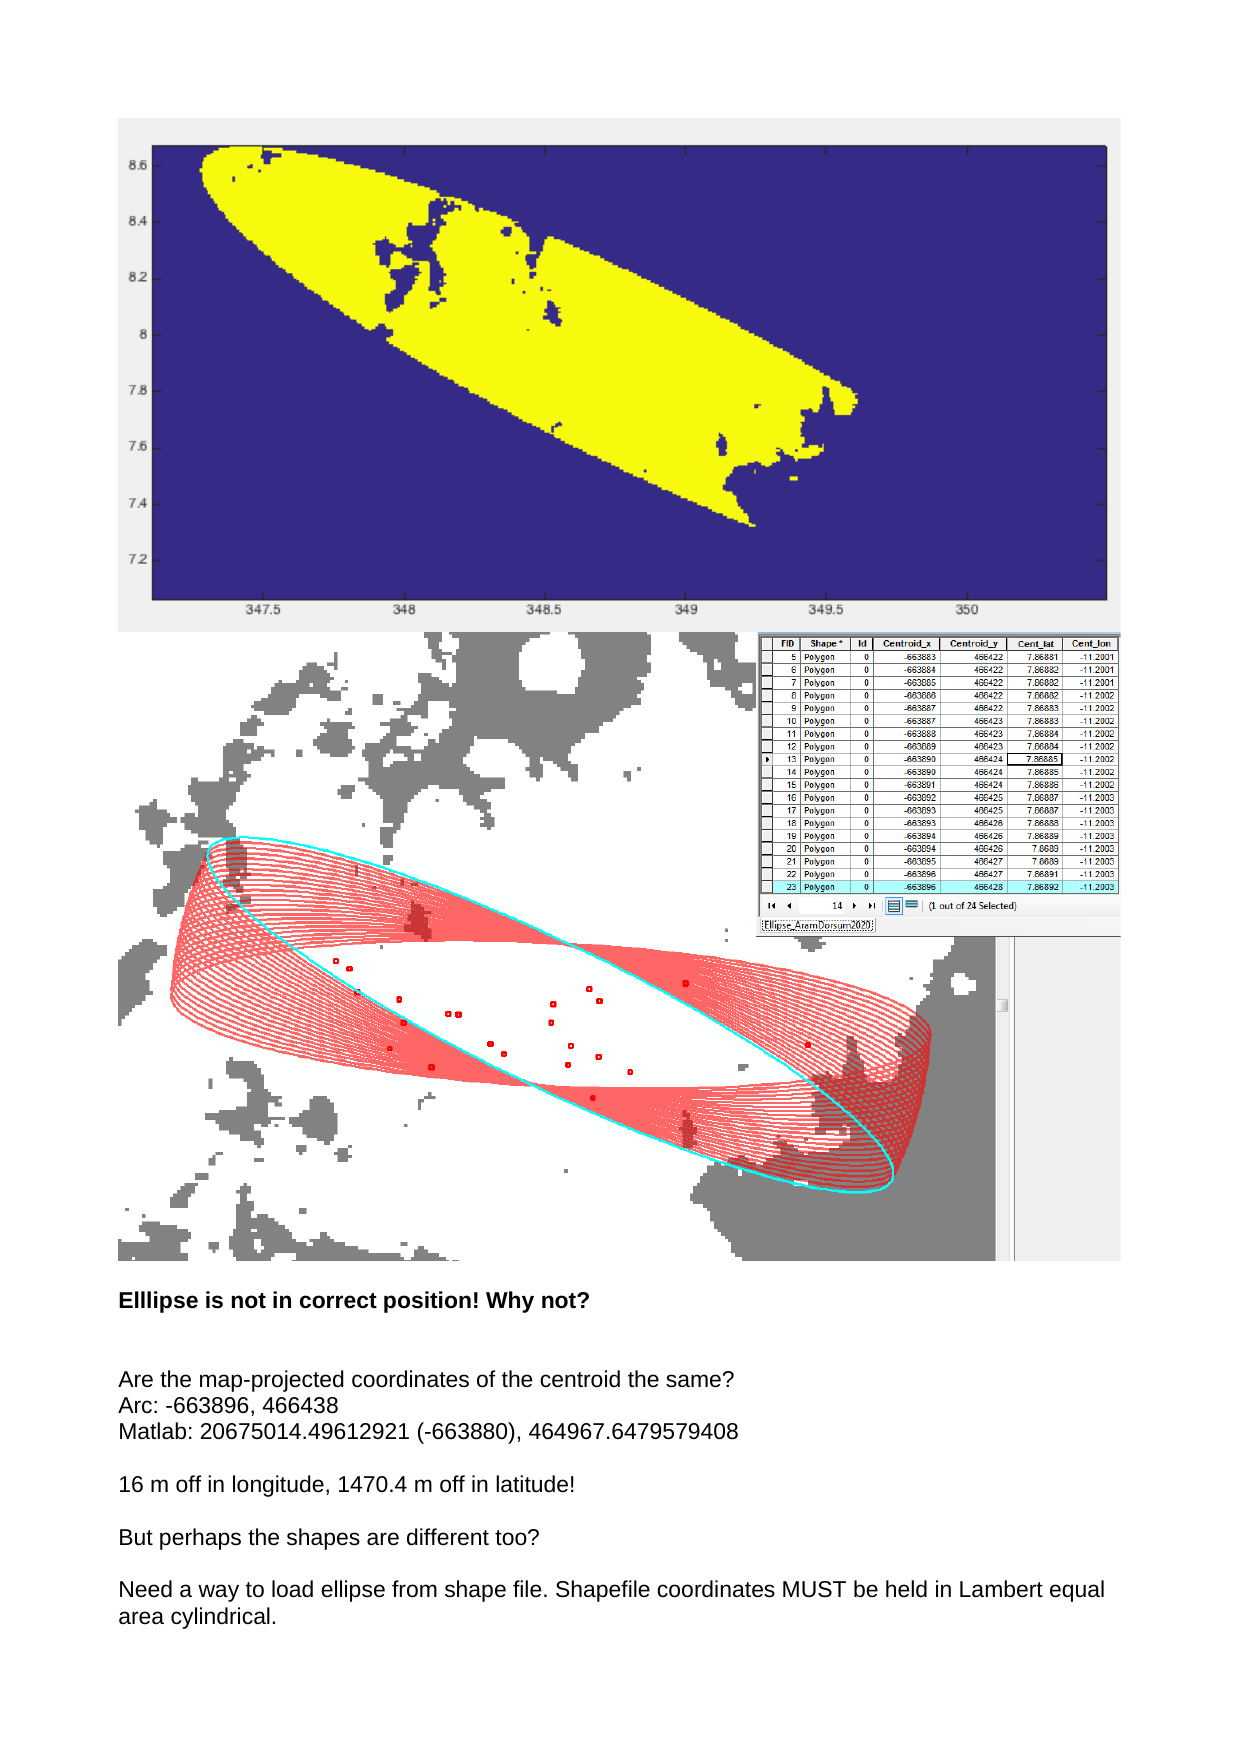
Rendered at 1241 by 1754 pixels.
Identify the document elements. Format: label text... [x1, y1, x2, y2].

picture [118, 118, 1121, 1261]
text Need a way to load ellipse from shape file. Shapefile coordinates MUST be held in Lambert equal area cylindrical. [118, 1576, 1122, 1629]
text Matlab: 20675014.49612921 (-663880), 464967.6479579408 [118, 1418, 1122, 1445]
text Arc: -663896, 466438 [118, 1392, 1122, 1418]
text Are the map-projected coordinates of the centroid the same? [118, 1366, 1122, 1392]
text Elllipse is not in correct position! Why not? [118, 1287, 1122, 1313]
text But perhaps the shapes are different too? [118, 1524, 1122, 1550]
text 16 m off in longitude, 1470.4 m off in latitude! [118, 1471, 1122, 1497]
